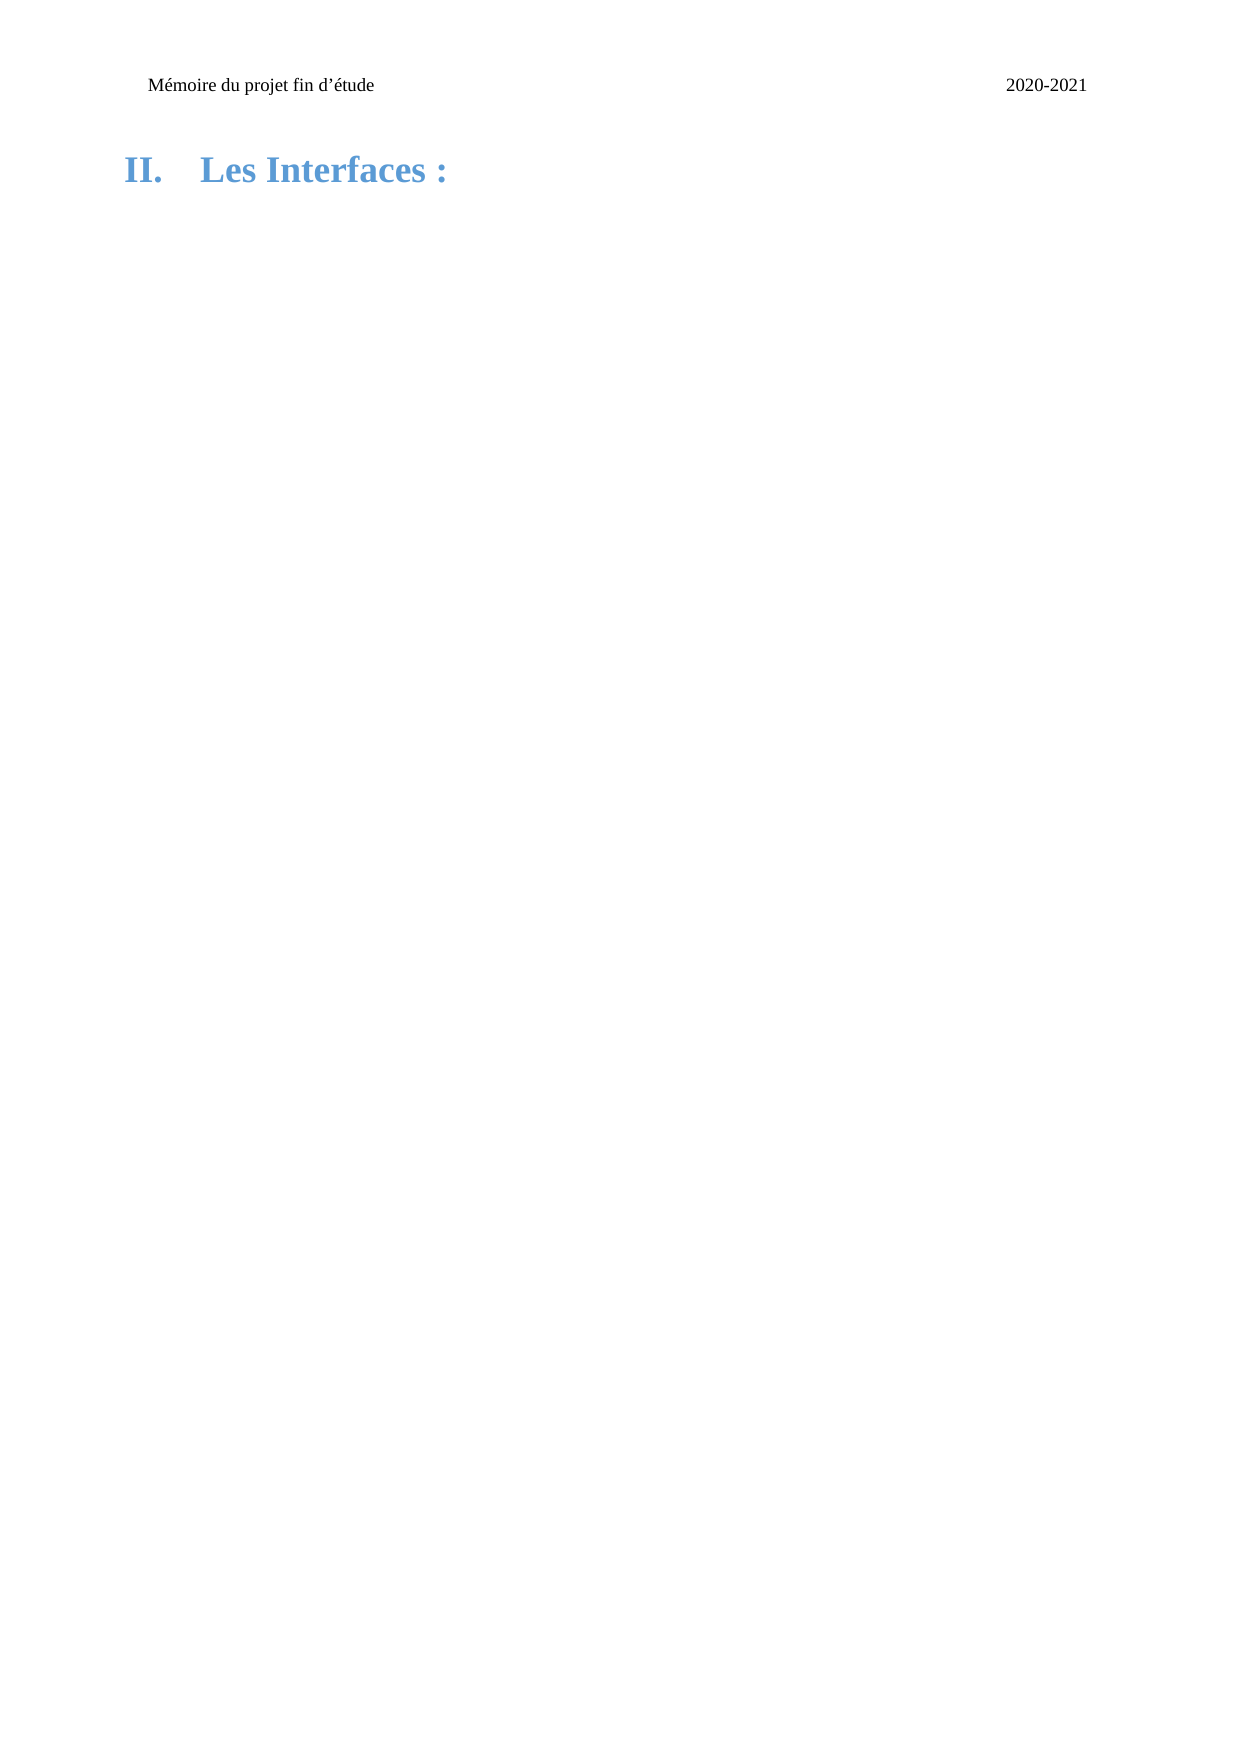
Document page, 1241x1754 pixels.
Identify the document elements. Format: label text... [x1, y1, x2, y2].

subtitle Les Interfaces : [162, 148, 1093, 191]
